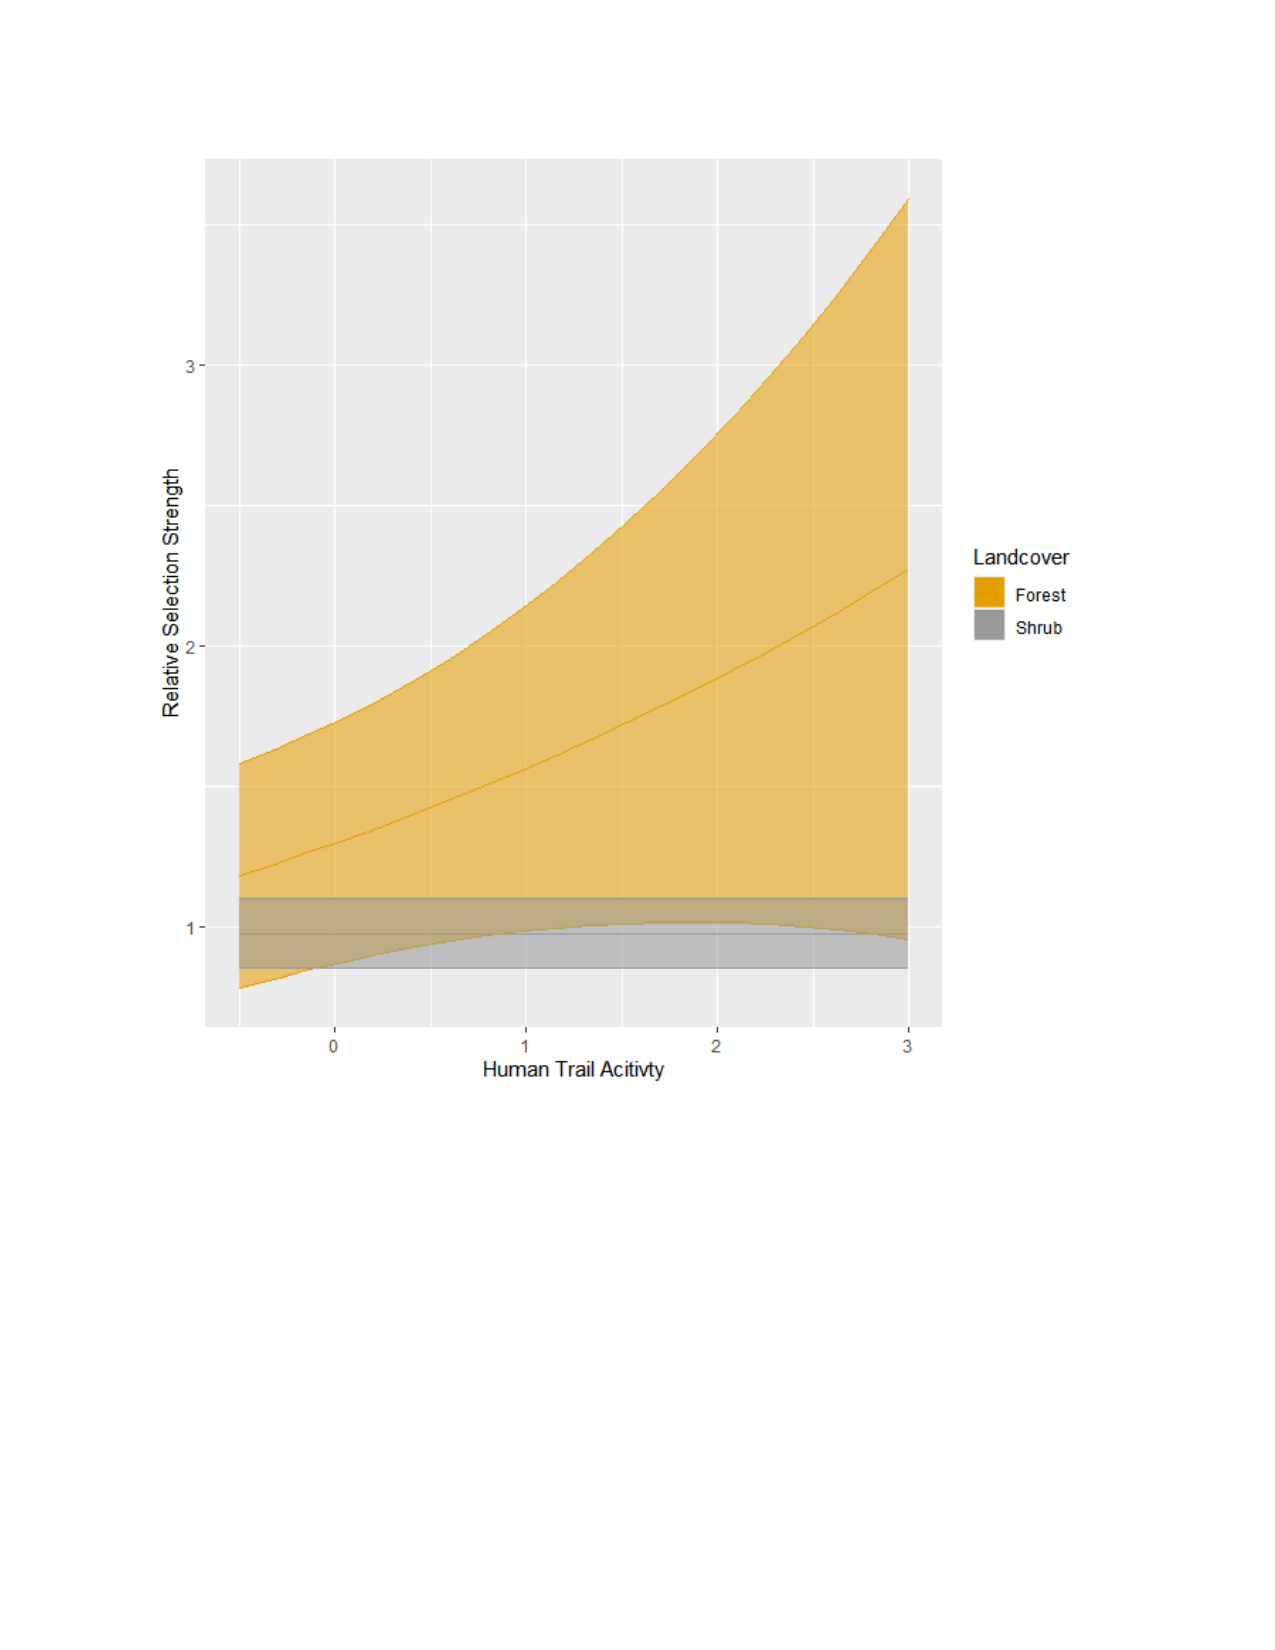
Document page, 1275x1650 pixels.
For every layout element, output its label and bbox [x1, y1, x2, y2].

picture [150, 150, 1091, 1091]
